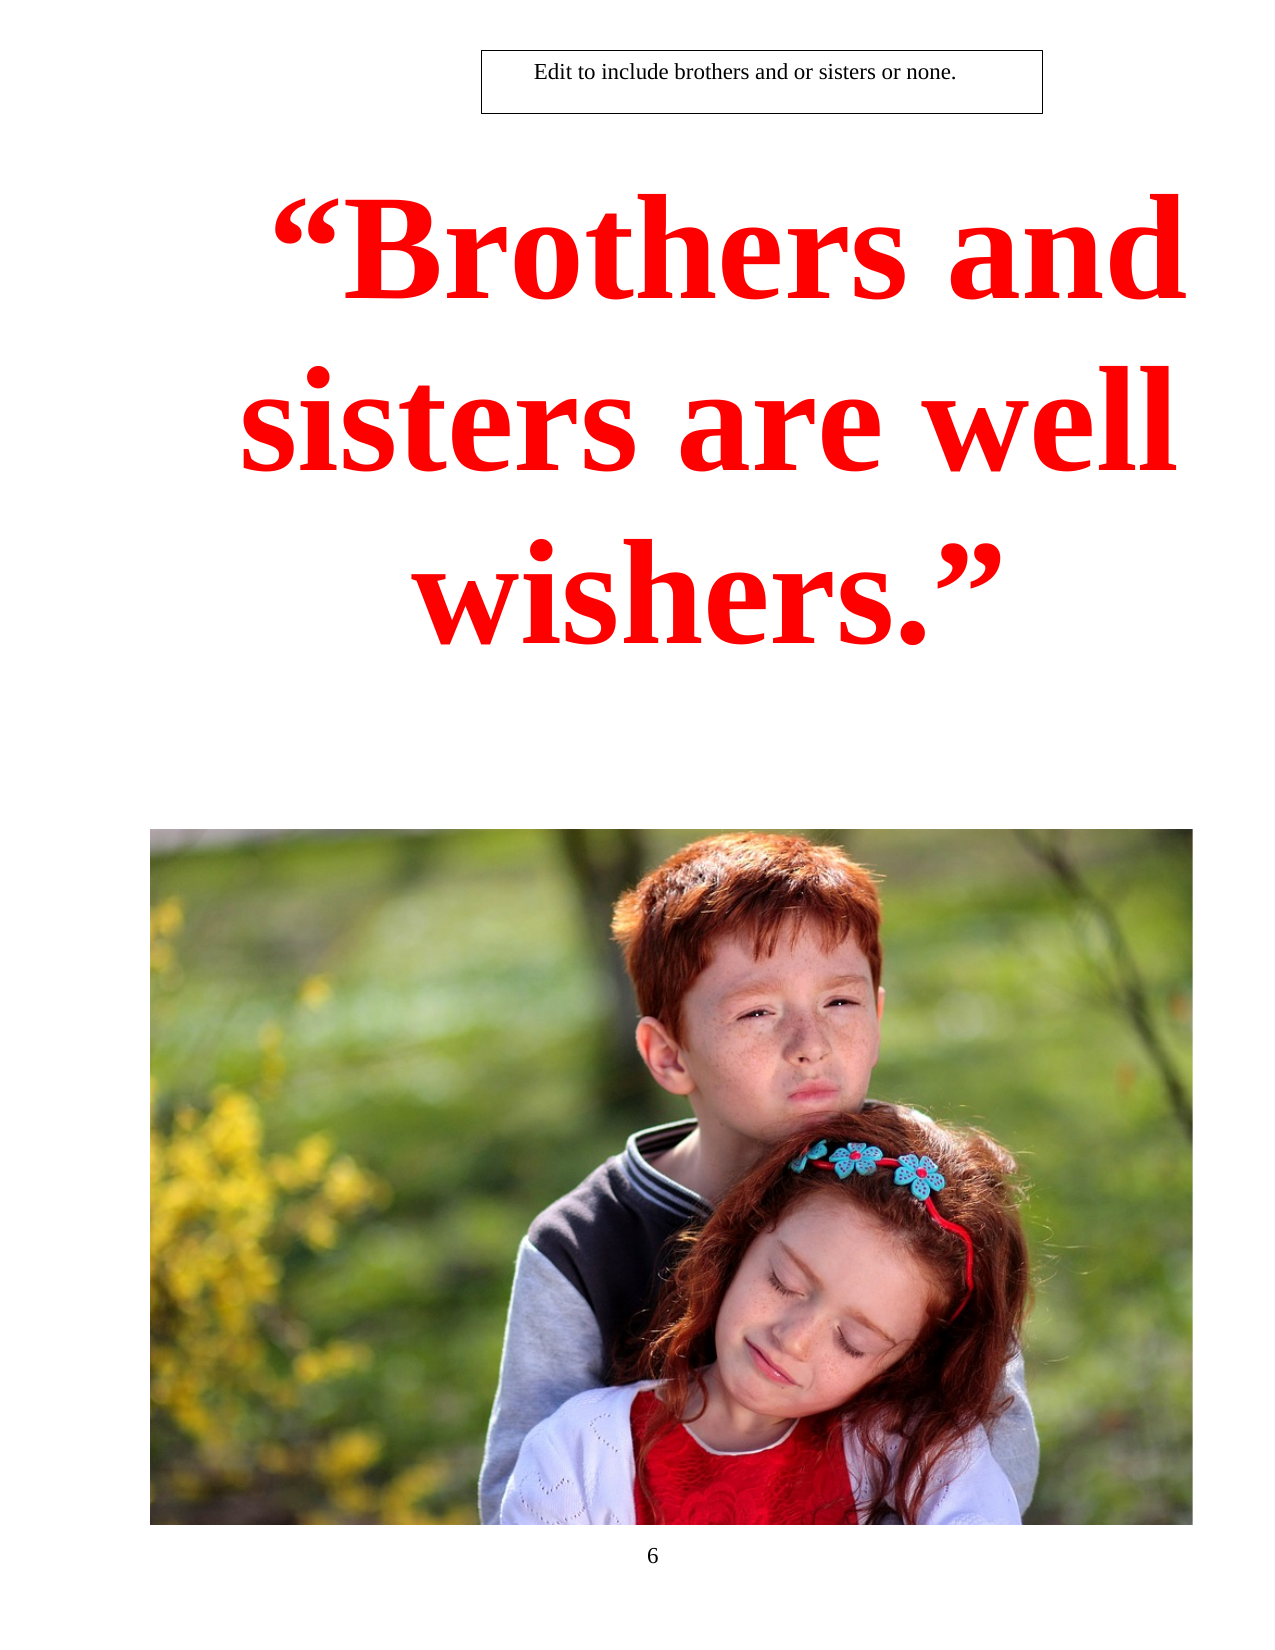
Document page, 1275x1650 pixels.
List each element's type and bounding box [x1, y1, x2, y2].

picture [150, 829, 1193, 1525]
